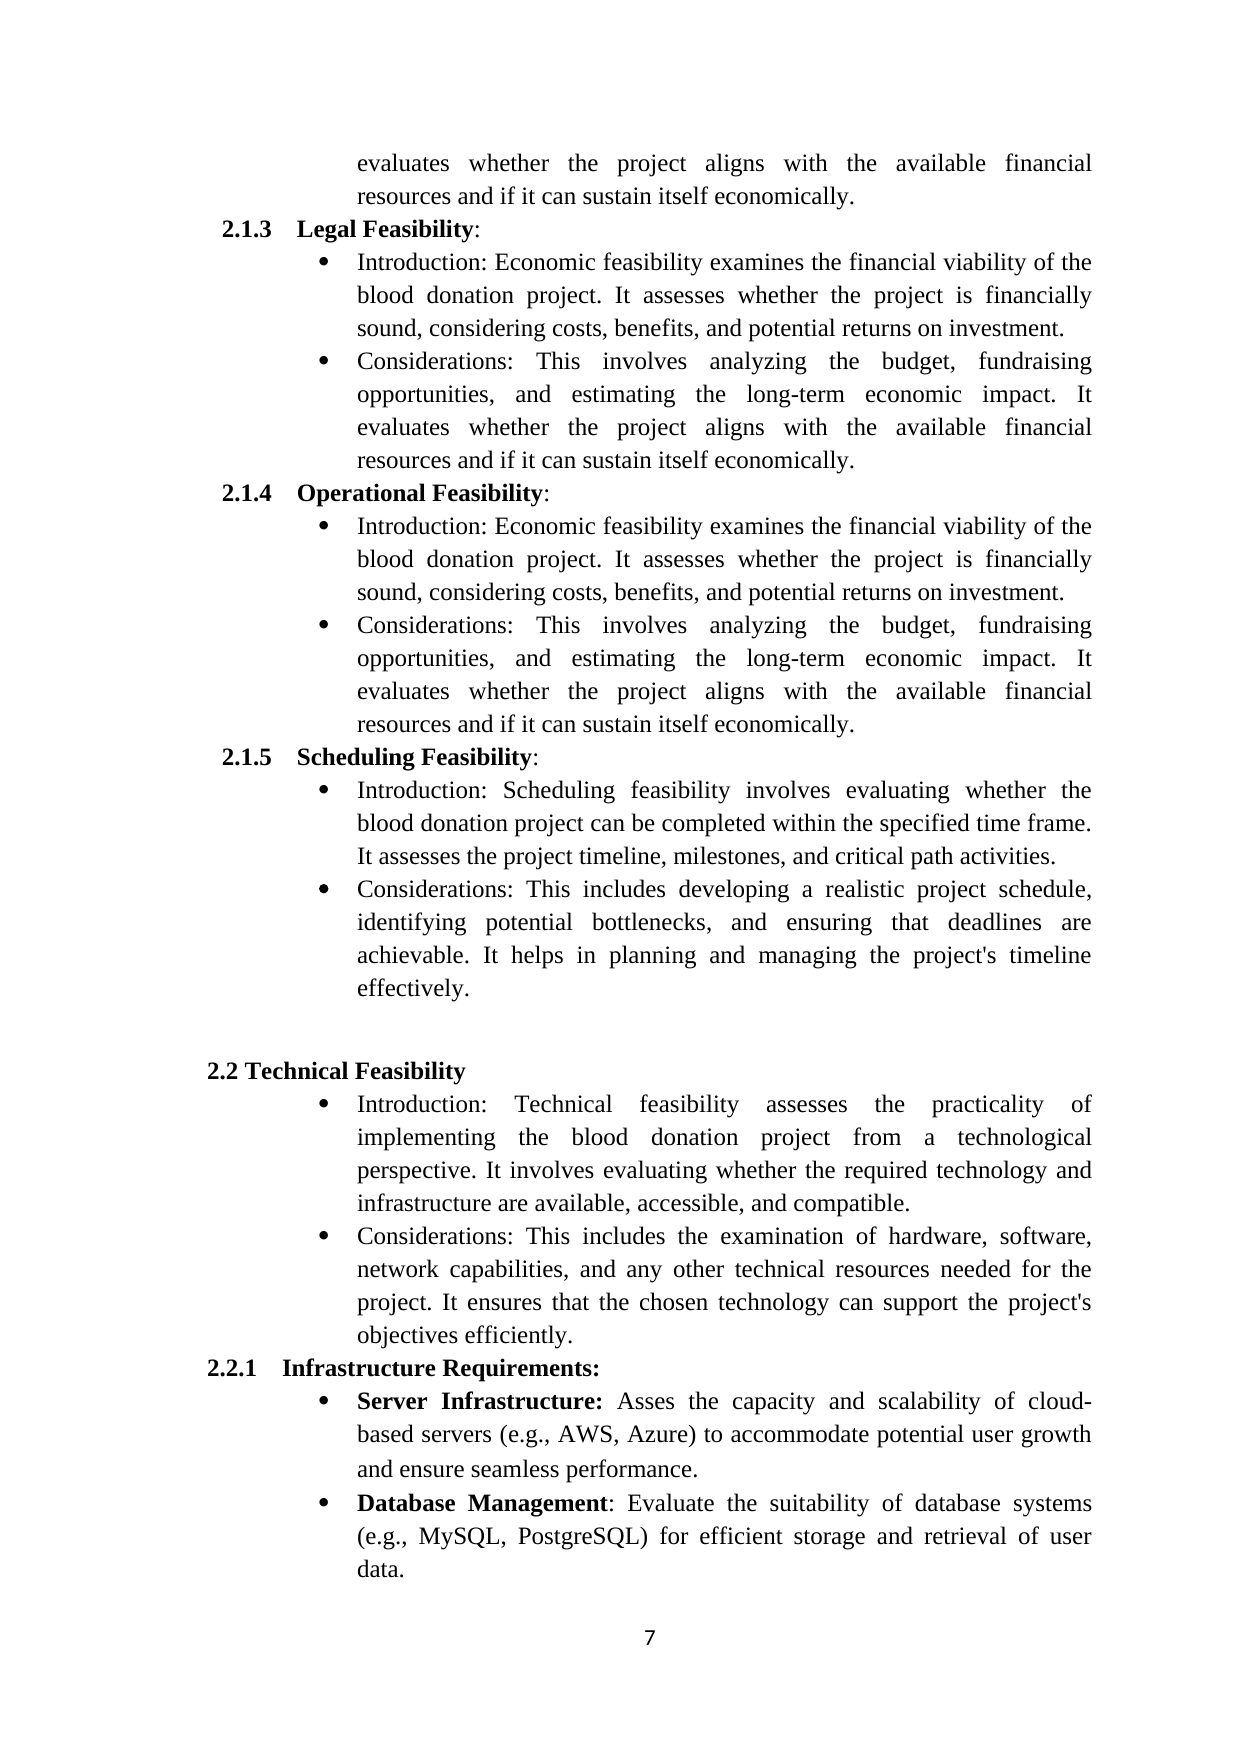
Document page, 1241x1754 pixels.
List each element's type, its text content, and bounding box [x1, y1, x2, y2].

list Considerations: This includes the examination of hardware, software, network capabilities, and any other technical resources needed for the project. It ensures that the chosen technology can support the project's objectives efficiently. [319, 1221, 1092, 1349]
list Introduction: Technical feasibility assesses the practicality of implementing the blood donation project from a technological perspective. It involves evaluating whether the required technology and infrastructure are available, accessible, and compatible. [319, 1089, 1092, 1217]
list Considerations: This includes developing a realistic project schedule, identifying potential bottlenecks, and ensuring that deadlines are achievable. It helps in planning and managing the project's timeline effectively. [319, 874, 1092, 1002]
list Legal Feasibility: [222, 214, 1092, 242]
list Introduction: Scheduling feasibility involves evaluating whether the blood donation project can be completed within the specified time frame. It assesses the project timeline, milestones, and critical path activities. [319, 775, 1092, 870]
list Server Infrastructure: Asses the capacity and scalability of cloud-based servers (e.g., AWS, Azure) to accommodate potential user growth and ensure seamless performance. [319, 1386, 1092, 1484]
text 2.2.1 Infrastructure Requirements: [207, 1353, 1092, 1382]
list Database Management: Evaluate the suitability of database systems (e.g., MySQL, PostgreSQL) for efficient storage and retrieval of user data. [319, 1488, 1092, 1583]
list Operational Feasibility: [222, 478, 1092, 507]
list Scheduling Feasibility: [222, 742, 1092, 771]
text 2.2 Technical Feasibility [207, 1056, 1092, 1084]
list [319, 148, 1092, 209]
